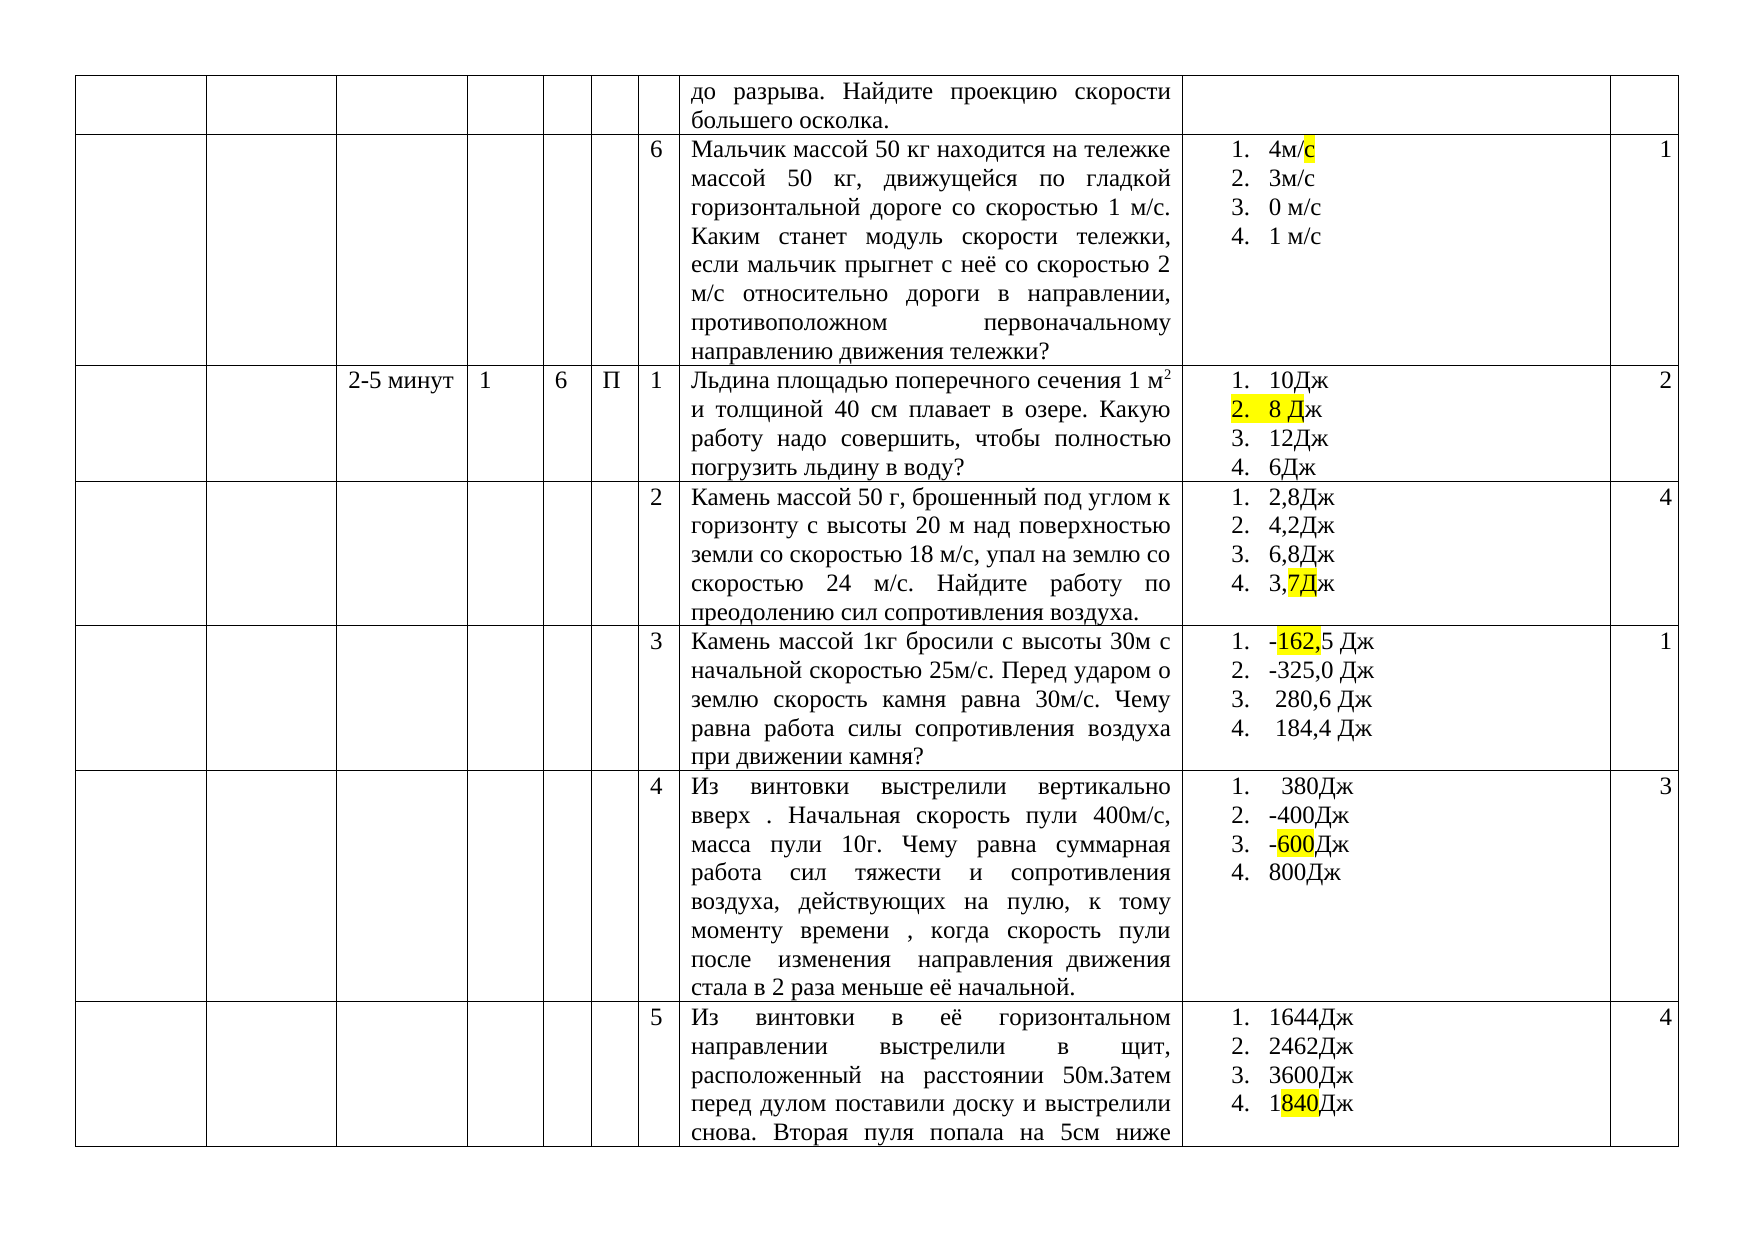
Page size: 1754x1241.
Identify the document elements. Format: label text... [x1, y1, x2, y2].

table_cell [468, 482, 543, 625]
table_cell [76, 1002, 206, 1146]
table_cell [337, 482, 467, 625]
table_cell 6 [544, 366, 591, 481]
table_cell 6 [639, 135, 679, 364]
table_cell 3 [1611, 771, 1678, 1001]
table_cell [468, 771, 543, 1001]
table_cell [207, 366, 336, 481]
table_cell [337, 626, 467, 770]
table_cell 1 [468, 366, 543, 481]
table_cell [76, 135, 206, 364]
table_cell 1 [639, 366, 679, 481]
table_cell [1183, 76, 1610, 133]
table_cell 4м/с 3м/с 0 м/с 1 м/с [1183, 135, 1610, 364]
table_cell 380Дж -400Дж -600Дж 800Дж [1183, 771, 1610, 1001]
table_cell 5 [639, 76, 679, 133]
table_cell [544, 1002, 591, 1146]
table_cell [337, 135, 467, 364]
table_cell [207, 1002, 336, 1146]
table_cell [592, 626, 638, 770]
table_cell [544, 135, 591, 364]
table_cell 4 [1611, 1002, 1678, 1146]
table_cell 2 [1611, 366, 1678, 481]
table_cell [1183, 1002, 1610, 1146]
table_cell -162,5 Дж -325,0 Дж 280,6 Дж 184,4 Дж [1183, 626, 1610, 770]
table_cell П [592, 366, 638, 481]
table_cell [76, 626, 206, 770]
table_cell [76, 771, 206, 1001]
table_cell [337, 771, 467, 1001]
table_cell [592, 135, 638, 364]
table_cell 5 [639, 1002, 679, 1146]
table_cell 4 [639, 771, 679, 1001]
table_cell [207, 626, 336, 770]
table_cell 10Дж 8 Дж 12Дж 6Дж [1183, 366, 1610, 481]
table_cell 3 [639, 626, 679, 770]
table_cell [680, 1002, 1182, 1146]
table_cell [544, 482, 591, 625]
table_cell [592, 76, 638, 133]
table_cell 2,8Дж 4,2Дж 6,8Дж 3,7Дж [1183, 482, 1610, 625]
table_cell [544, 76, 591, 133]
table_cell Камень массой 1кг бросили с высоты 30м с начальной скоростью 25м/с. Перед ударом о землю скорость камня равна 30м/с. Чему равна работа силы сопротивления воздуха при движении камня? [680, 626, 1182, 770]
table_cell 1 [1611, 135, 1678, 364]
table_cell [76, 76, 206, 133]
table_cell [76, 366, 206, 481]
table_cell 2-5 минут [337, 366, 467, 481]
table_cell 4 [1611, 76, 1678, 133]
table_cell [544, 771, 591, 1001]
table_cell [544, 626, 591, 770]
table_cell [207, 482, 336, 625]
table_cell [76, 482, 206, 625]
table_cell [207, 76, 336, 133]
table_cell 2 [639, 482, 679, 625]
table_cell [468, 76, 543, 133]
table_cell [207, 135, 336, 364]
table_cell [592, 771, 638, 1001]
table_cell [592, 482, 638, 625]
table_cell [468, 135, 543, 364]
table_cell [337, 76, 467, 133]
table_cell Камень массой 50 г, брошенный под углом к горизонту с высоты 20 м над поверхностью земли со скоростью 18 м/с, упал на землю со скоростью 24 м/с. Найдите работу по преодолению сил сопротивления воздуха. [680, 482, 1182, 625]
table_cell [468, 626, 543, 770]
table_cell Из винтовки выстрелили вертикально вверх . Начальная скорость пули 400м/с, масса пули 10г. Чему равна суммарная работа сил тяжести и сопротивления воздуха, действующих на пулю, к тому моменту времени , когда скорость пули после изменения направления движения стала в 2 раза меньше её начальной. [680, 771, 1182, 1001]
table_cell [337, 1002, 467, 1146]
table_cell [592, 1002, 638, 1146]
table_cell Льдина площадью поперечного сечения 1 м2 и толщиной 40 см плавает в озере. Какую работу надо совершить, чтобы полностью погрузить льдину в воду? [680, 366, 1182, 481]
table_cell 1 [1611, 626, 1678, 770]
table_cell 4 [1611, 482, 1678, 625]
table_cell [680, 76, 1182, 133]
table_cell [207, 771, 336, 1001]
table_cell [468, 1002, 543, 1146]
table_cell Мальчик массой 50 кг находится на тележке массой 50 кг, движущейся по гладкой горизонтальной дороге со скоростью 1 м/с. Каким станет модуль скорости тележки, если мальчик прыгнет с неё со скоростью 2 м/с относительно дороги в направлении, противоположном первоначальному направлению движения тележки? [680, 135, 1182, 364]
